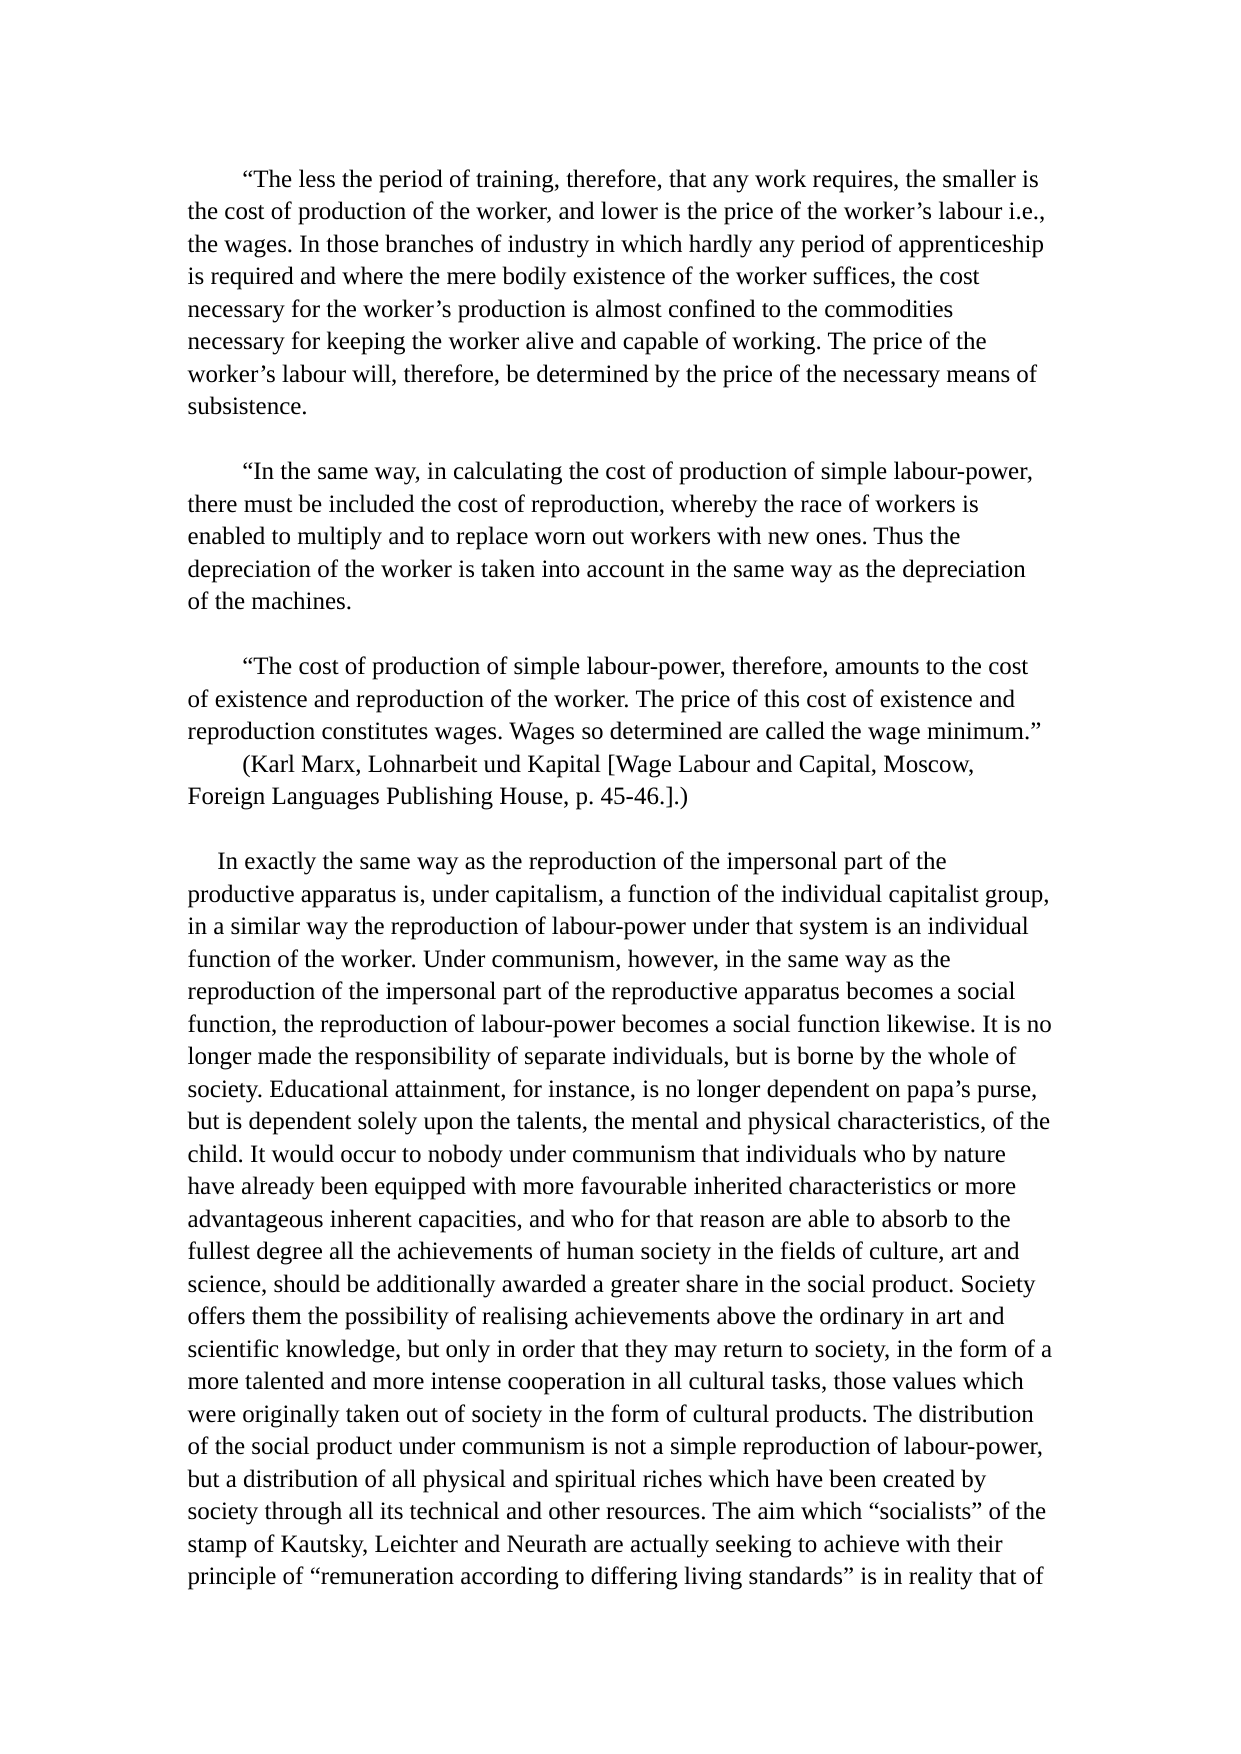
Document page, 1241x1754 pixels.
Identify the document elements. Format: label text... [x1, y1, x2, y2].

text “The less the period of training, therefore, that any work requires, the smaller is the cost of production of the worker, and lower is the price of the worker’s labour i.e., the wages. In those branches of industry in which hardly any period of apprenticeship is required and where the mere bodily existence of the worker suffices, the cost necessary for the worker’s production is almost confined to the commodities necessary for keeping the worker alive and capable of working. The price of the worker’s labour will, therefore, be determined by the price of the necessary means of subsistence. [187, 162, 1053, 422]
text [187, 844, 1053, 1592]
text “The cost of production of simple labour-power, therefore, amounts to the cost of existence and reproduction of the worker. The price of this cost of existence and reproduction constitutes wages. Wages so determined are called the wage minimum.” [187, 649, 1053, 747]
text “In the same way, in calculating the cost of production of simple labour-power, there must be included the cost of reproduction, whereby the race of workers is enabled to multiply and to replace worn out workers with new ones. Thus the depreciation of the worker is taken into account in the same way as the depreciation of the machines. [187, 454, 1053, 617]
text (Karl Marx, Lohnarbeit und Kapital [Wage Labour and Capital, Moscow, Foreign Languages Publishing House, p. 45-46.].) [187, 747, 1053, 812]
